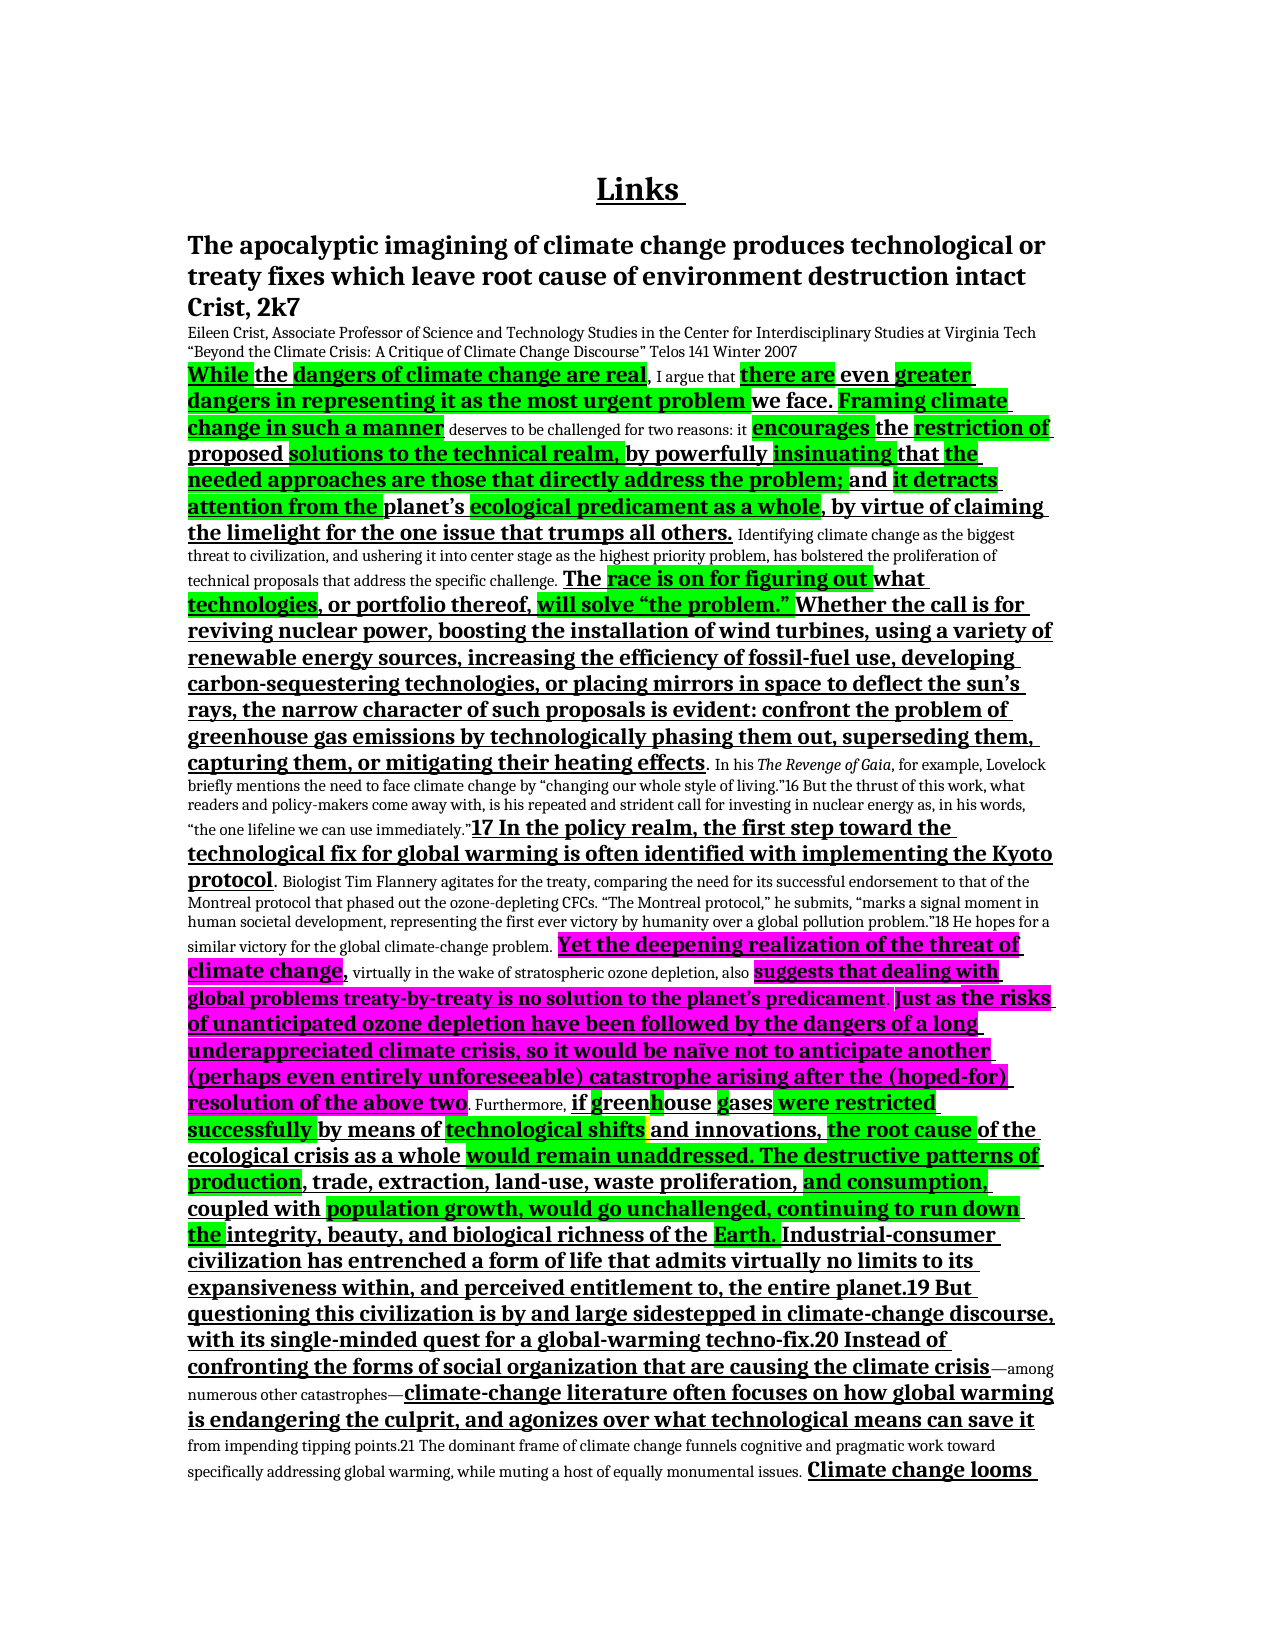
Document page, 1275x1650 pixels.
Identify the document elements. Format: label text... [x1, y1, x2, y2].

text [187, 362, 1057, 1483]
text The apocalyptic imagining of climate change produces technological or treaty fixes which leave root cause of environment destruction intact [187, 230, 1087, 292]
text Crist, 2k7 [187, 292, 1087, 323]
subtitle Links [187, 171, 1087, 209]
text Eileen Crist, Associate Professor of Science and Technology Studies in the Center for Interdisciplinary Studies at Virginia Tech “Beyond the Climate Crisis: A Critique of Climate Change Discourse” Telos 141 Winter 2007 [187, 323, 1087, 362]
